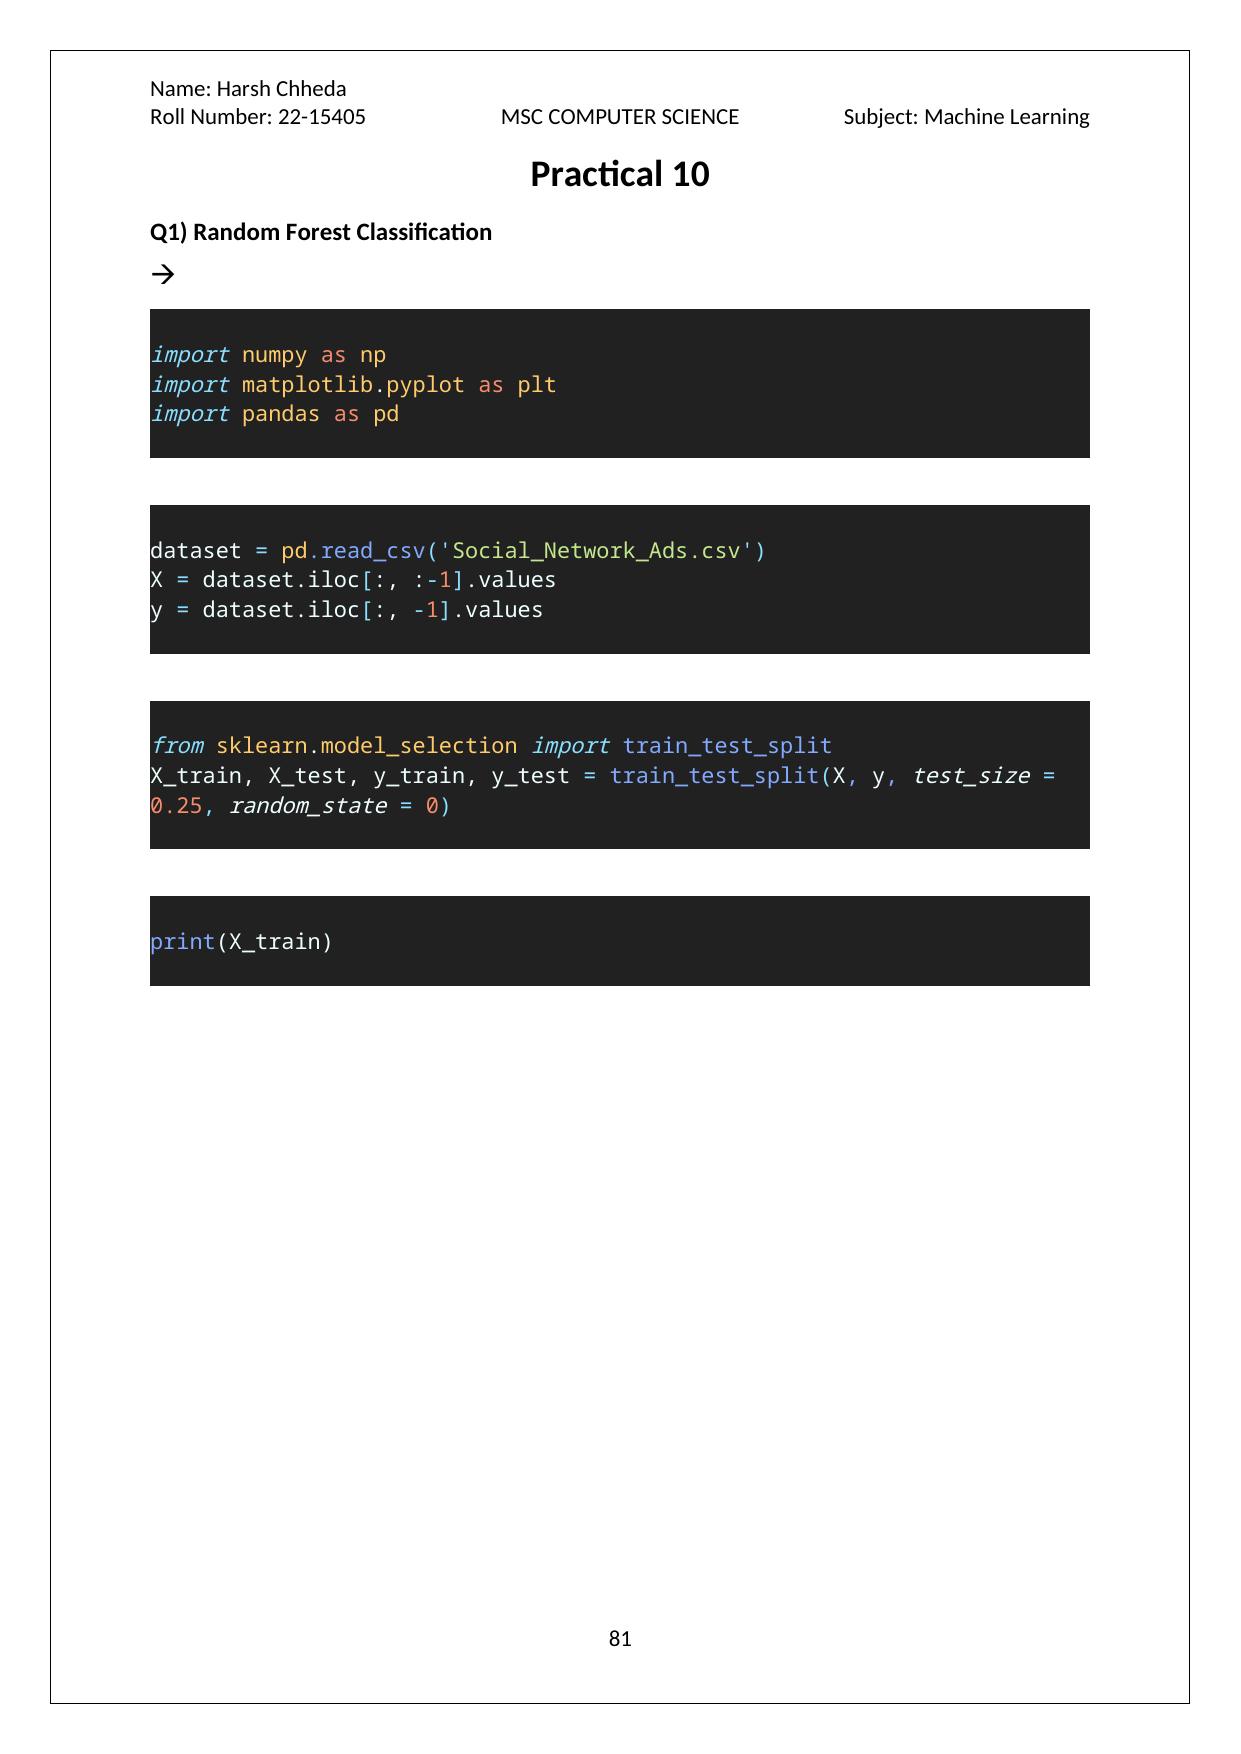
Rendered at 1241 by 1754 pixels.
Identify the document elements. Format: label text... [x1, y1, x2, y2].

text X_train, X_test, y_train, y_test = train_test_split(X, y, test_size = 0.25, random_state = 0) [150, 760, 1090, 820]
text print(X_train) [150, 926, 1090, 956]
text dataset = pd.read_csv('Social_Network_Ads.csv') [150, 534, 1090, 564]
text import numpy as np [150, 339, 1090, 368]
text import matplotlib.pyplot as plt [150, 368, 1090, 398]
text Q1) Random Forest Classification [150, 216, 1090, 247]
text from sklearn.model_selection import train_test_split [150, 730, 1090, 760]
text y = dataset.iloc[:, -1].values [150, 594, 1090, 624]
text import pandas as pd [150, 398, 1090, 428]
text Practical 10 [150, 150, 1090, 196]
text X = dataset.iloc[:, :-1].values [150, 564, 1090, 594]
